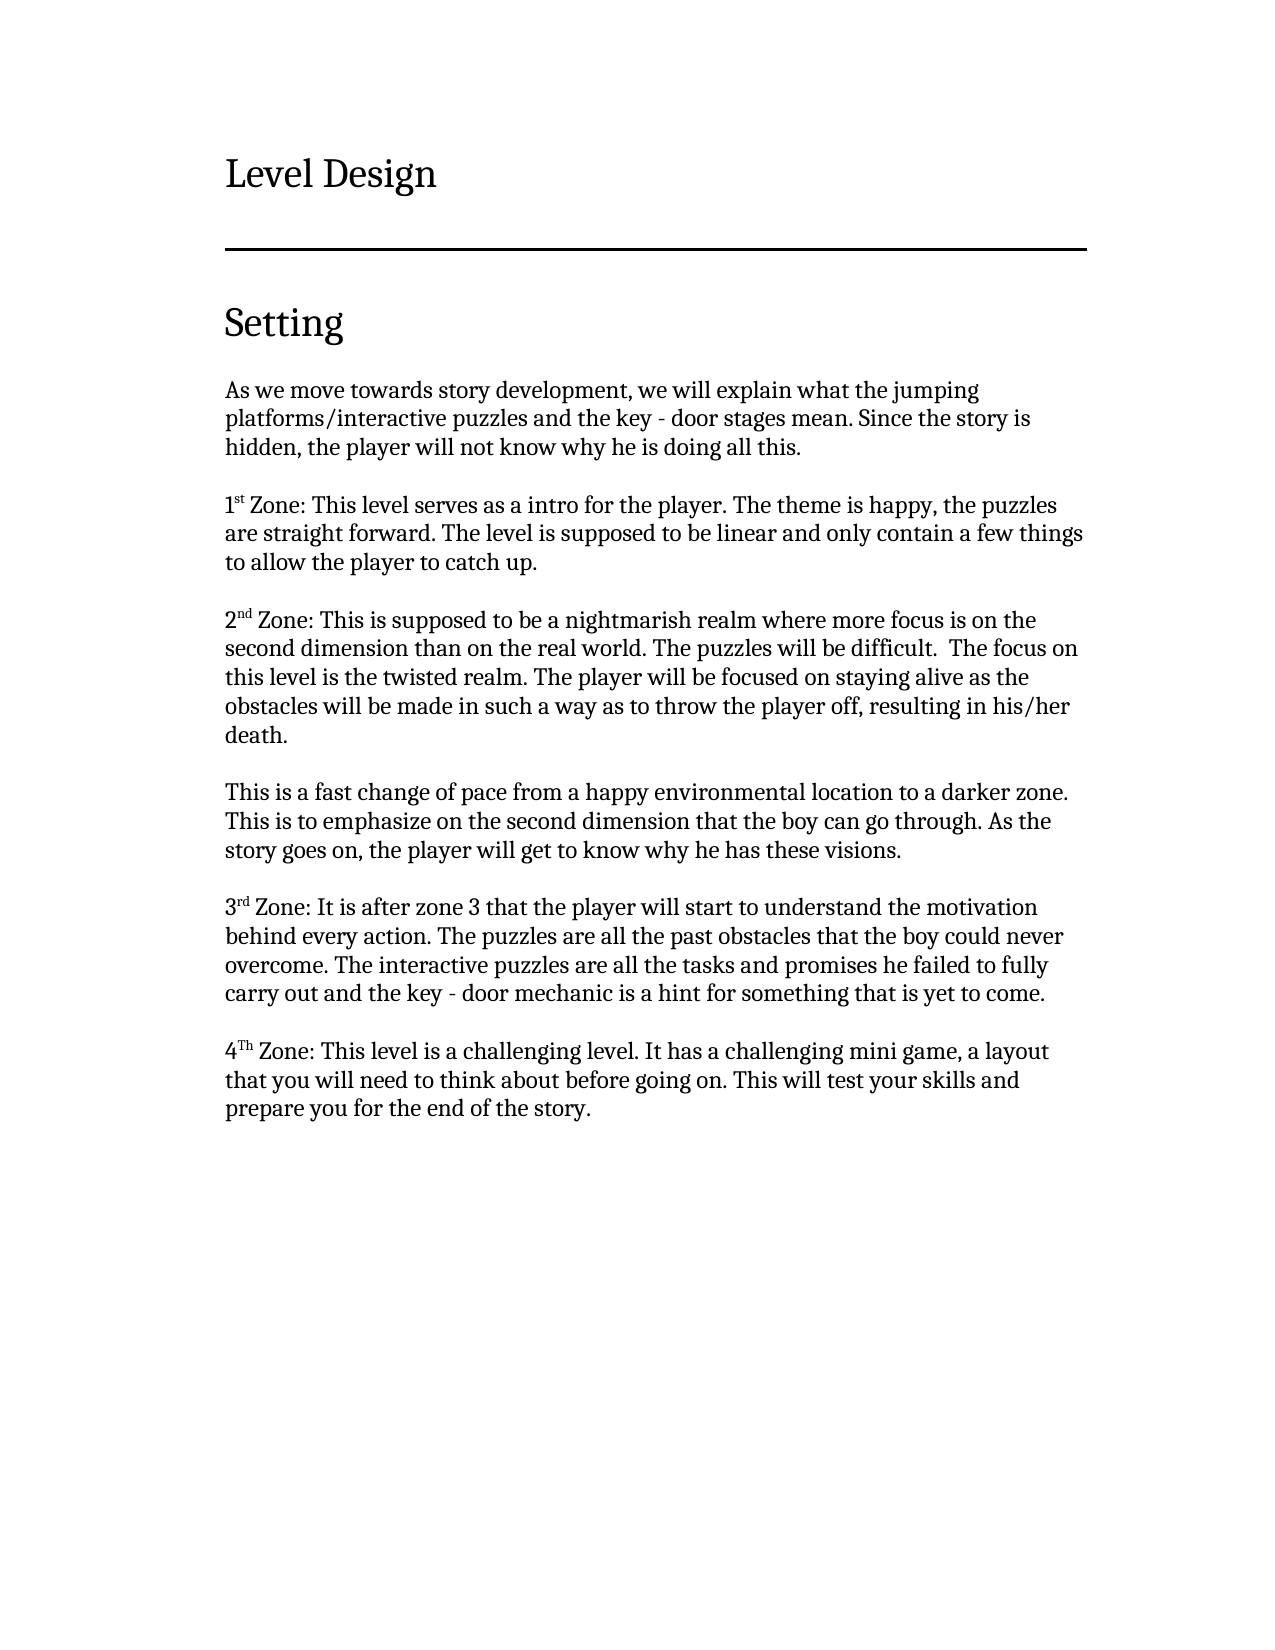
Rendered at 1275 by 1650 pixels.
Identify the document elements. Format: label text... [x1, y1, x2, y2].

text Setting [225, 299, 1087, 347]
text This is a fast change of pace from a happy environmental location to a darker zone. This is to emphasize on the second dimension that the boy can go through. As the story goes on, the player will get to know why he has these visions. [225, 778, 1087, 864]
text As we move towards story development, we will explain what the jumping platforms/interactive puzzles and the key - door stages mean. Since the story is hidden, the player will not know why he is doing all this. [225, 376, 1087, 462]
text 4Th Zone: This level is a challenging level. It has a challenging mini game, a layout that you will need to think about before going on. This will test your skills and prepare you for the end of the story. [225, 1037, 1087, 1123]
text 2nd Zone: This is supposed to be a nightmarish realm where more focus is on the second dimension than on the real world. The puzzles will be difficult. The focus on this level is the twisted realm. The player will be focused on staying alive as the obstacles will be made in such a way as to throw the player off, resulting in his/her death. [225, 606, 1087, 749]
text 3rd Zone: It is after zone 3 that the player will start to understand the motivation behind every action. The puzzles are all the past obstacles that the boy could never overcome. The interactive puzzles are all the tasks and promises he failed to fully carry out and the key - door mechanic is a hint for something that is yet to come. [225, 893, 1087, 1008]
text 1st Zone: This level serves as a intro for the player. The theme is happy, the puzzles are straight forward. The level is supposed to be linear and only contain a few things to allow the player to catch up. [225, 491, 1087, 577]
text Level Design [187, 150, 1087, 198]
